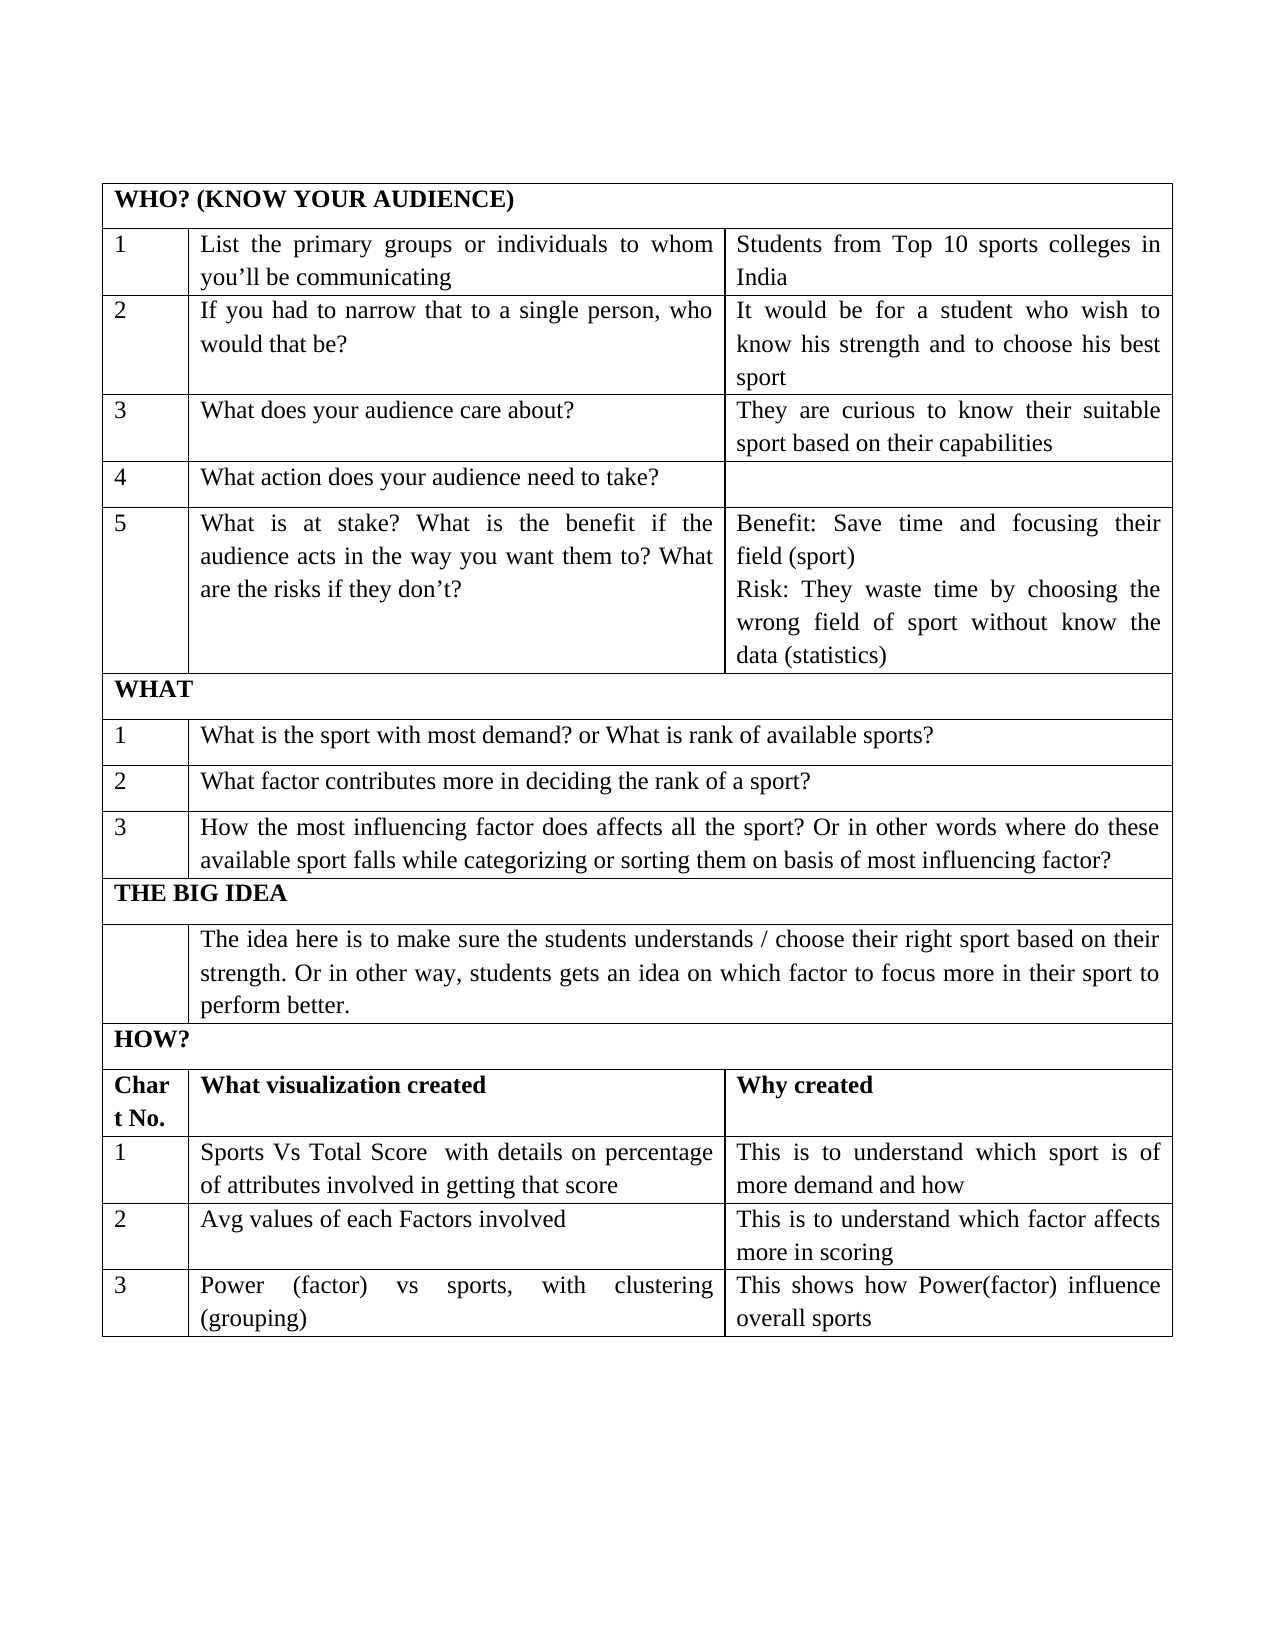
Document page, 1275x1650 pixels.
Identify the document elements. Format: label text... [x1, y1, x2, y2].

table_cell What action does your audience need to take? [189, 462, 724, 507]
table_cell This is to understand which factor affects more in scoring [726, 1204, 1172, 1269]
table_cell Power (factor) vs sports, with clustering (grouping) [189, 1270, 724, 1336]
table_cell 3 [103, 812, 188, 877]
table_cell What is at stake? What is the benefit if the audience acts in the way you want them to? What are the risks if they don’t? [189, 508, 724, 673]
table_cell What factor contributes more in deciding the rank of a sport? [189, 766, 1172, 811]
table_cell Benefit: Save time and focusing their field (sport) Risk: They waste time by choosing the wrong field of sport without know the data (statistics) [726, 508, 1172, 673]
table_cell [103, 925, 188, 1023]
table_cell [726, 462, 1172, 507]
table_cell List the primary groups or individuals to whom you’ll be communicating [189, 229, 724, 294]
table_cell Sports Vs Total Score with details on percentage of attributes involved in getting that score [189, 1137, 724, 1203]
table_cell This shows how Power(factor) influence overall sports [726, 1270, 1172, 1336]
table_cell What visualization created [189, 1070, 724, 1136]
table_cell Avg values of each Factors involved [189, 1204, 724, 1269]
table_cell They are curious to know their suitable sport based on their capabilities [726, 395, 1172, 461]
table_cell THE BIG IDEA [103, 879, 1172, 923]
table_cell What does your audience care about? [189, 395, 724, 461]
table_cell 2 [103, 766, 188, 811]
table_cell 3 [103, 395, 188, 461]
table_cell This is to understand which sport is of more demand and how [726, 1137, 1172, 1203]
table_cell If you had to narrow that to a single person, who would that be? [189, 296, 724, 394]
table_cell 2 [103, 296, 188, 394]
table_cell 2 [103, 1204, 188, 1269]
table_cell 4 [103, 462, 188, 507]
table_header WHO? (KNOW YOUR AUDIENCE) [103, 184, 1172, 228]
table_cell WHAT [103, 674, 1172, 719]
table_cell 1 [103, 229, 188, 294]
table_cell The idea here is to make sure the students understands / choose their right sport based on their strength. Or in other way, students gets an idea on which factor to focus more in their sport to perform better. [189, 925, 1172, 1023]
table_cell HOW? [103, 1024, 1172, 1069]
table_cell Why created [726, 1070, 1172, 1136]
table_cell Students from Top 10 sports colleges in India [726, 229, 1172, 294]
table_cell Chart No. [103, 1070, 188, 1136]
table_cell It would be for a student who wish to know his strength and to choose his best sport [726, 296, 1172, 394]
table_cell 3 [103, 1270, 188, 1336]
table_cell How the most influencing factor does affects all the sport? Or in other words where do these available sport falls while categorizing or sorting them on basis of most influencing factor? [189, 812, 1172, 877]
table_cell 5 [103, 508, 188, 673]
table_cell What is the sport with most demand? or What is rank of available sports? [189, 720, 1172, 765]
table_cell 1 [103, 720, 188, 765]
table_cell 1 [103, 1137, 188, 1203]
